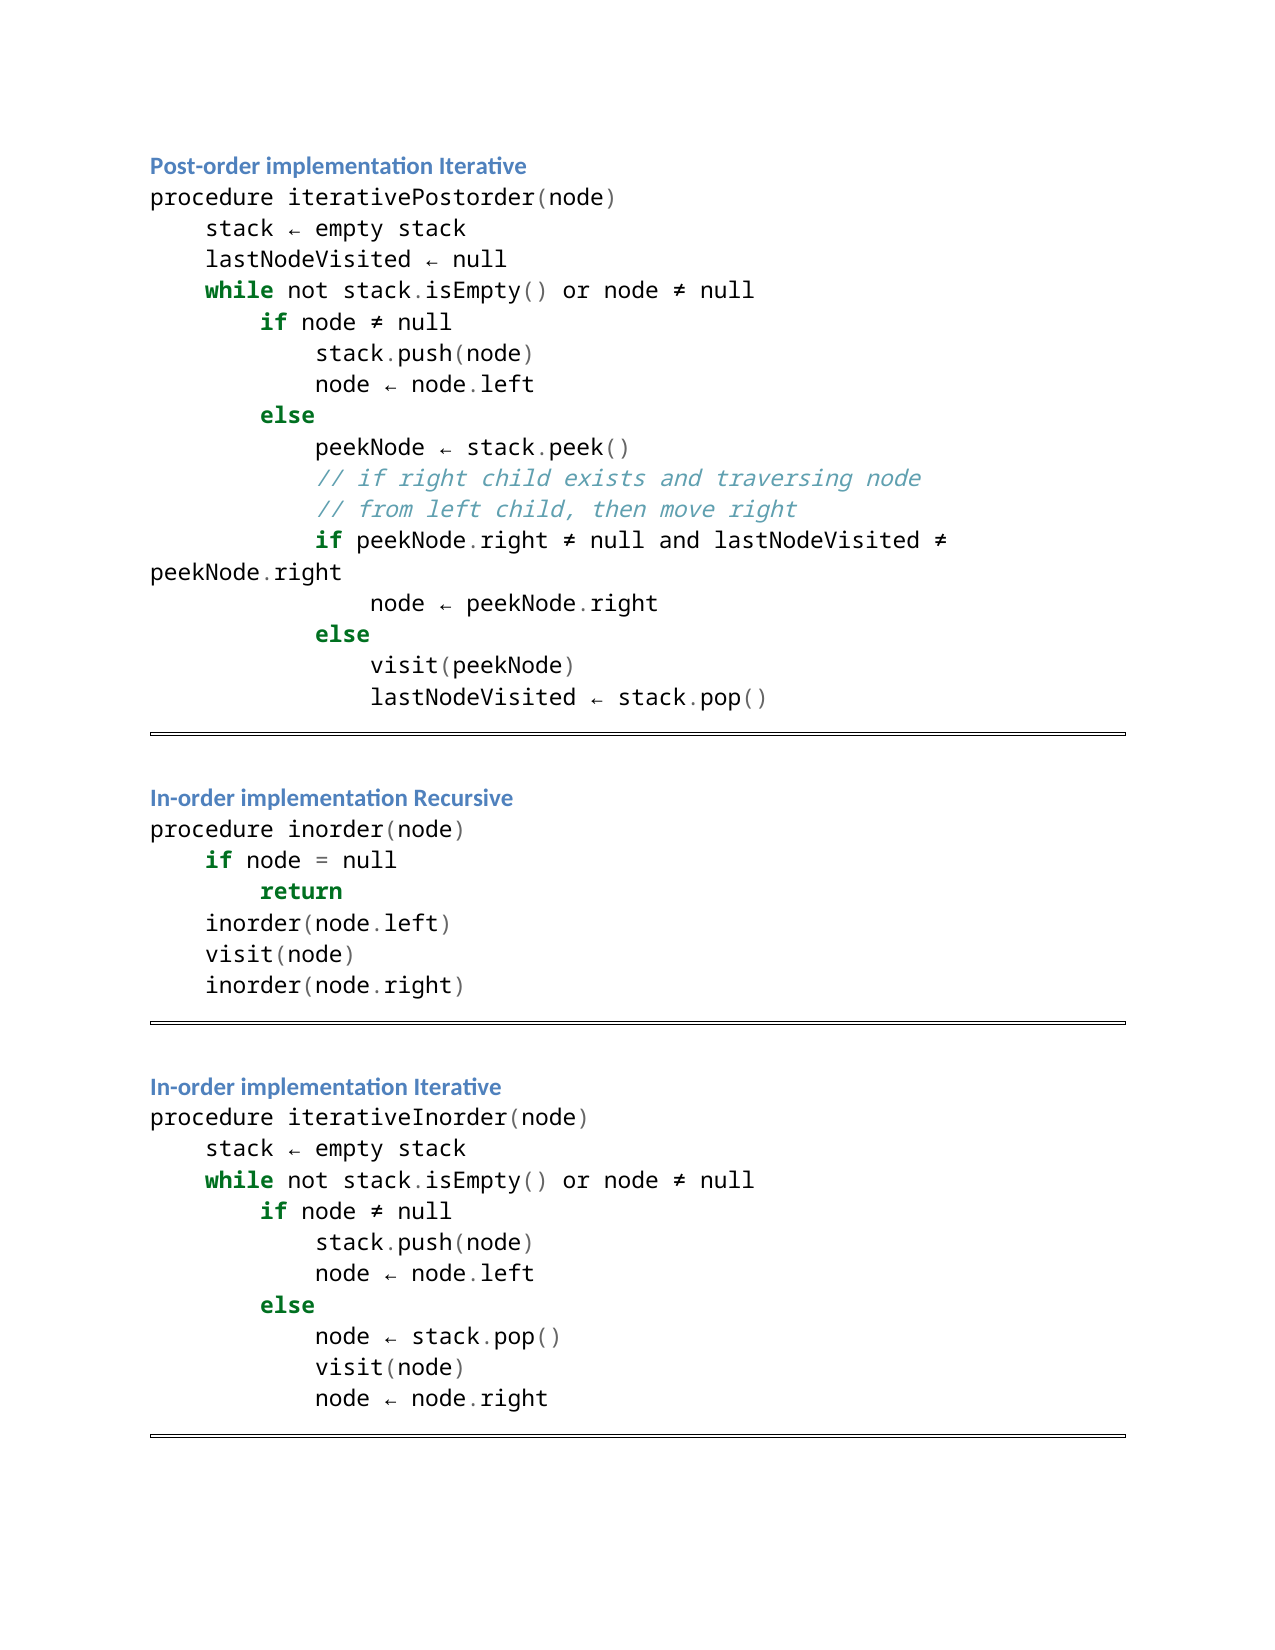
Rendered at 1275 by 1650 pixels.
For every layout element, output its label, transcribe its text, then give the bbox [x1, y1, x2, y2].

subtitle Post-order implementation Iterative [150, 150, 1125, 181]
subtitle In-order implementation Iterative [150, 1071, 1125, 1101]
subtitle In-order implementation Recursive [150, 782, 1125, 813]
text procedure iterativePostorder(node) stack ← empty stack lastNodeVisited ← null while not stack.isEmpty() or node ≠ null if node ≠ null stack.push(node) node ← node.left else peekNode ← stack.peek() // if right child exists and traversing node // from left child, then move right if peekNode.right ≠ null and lastNodeVisited ≠ peekNode.right node ← peekNode.right else visit(peekNode) lastNodeVisited ← stack.pop() [150, 181, 1125, 712]
text procedure inorder(node) if node = null return inorder(node.left) visit(node) inorder(node.right) [150, 813, 1125, 1000]
text procedure iterativeInorder(node) stack ← empty stack while not stack.isEmpty() or node ≠ null if node ≠ null stack.push(node) node ← node.left else node ← stack.pop() visit(node) node ← node.right [150, 1101, 1125, 1414]
